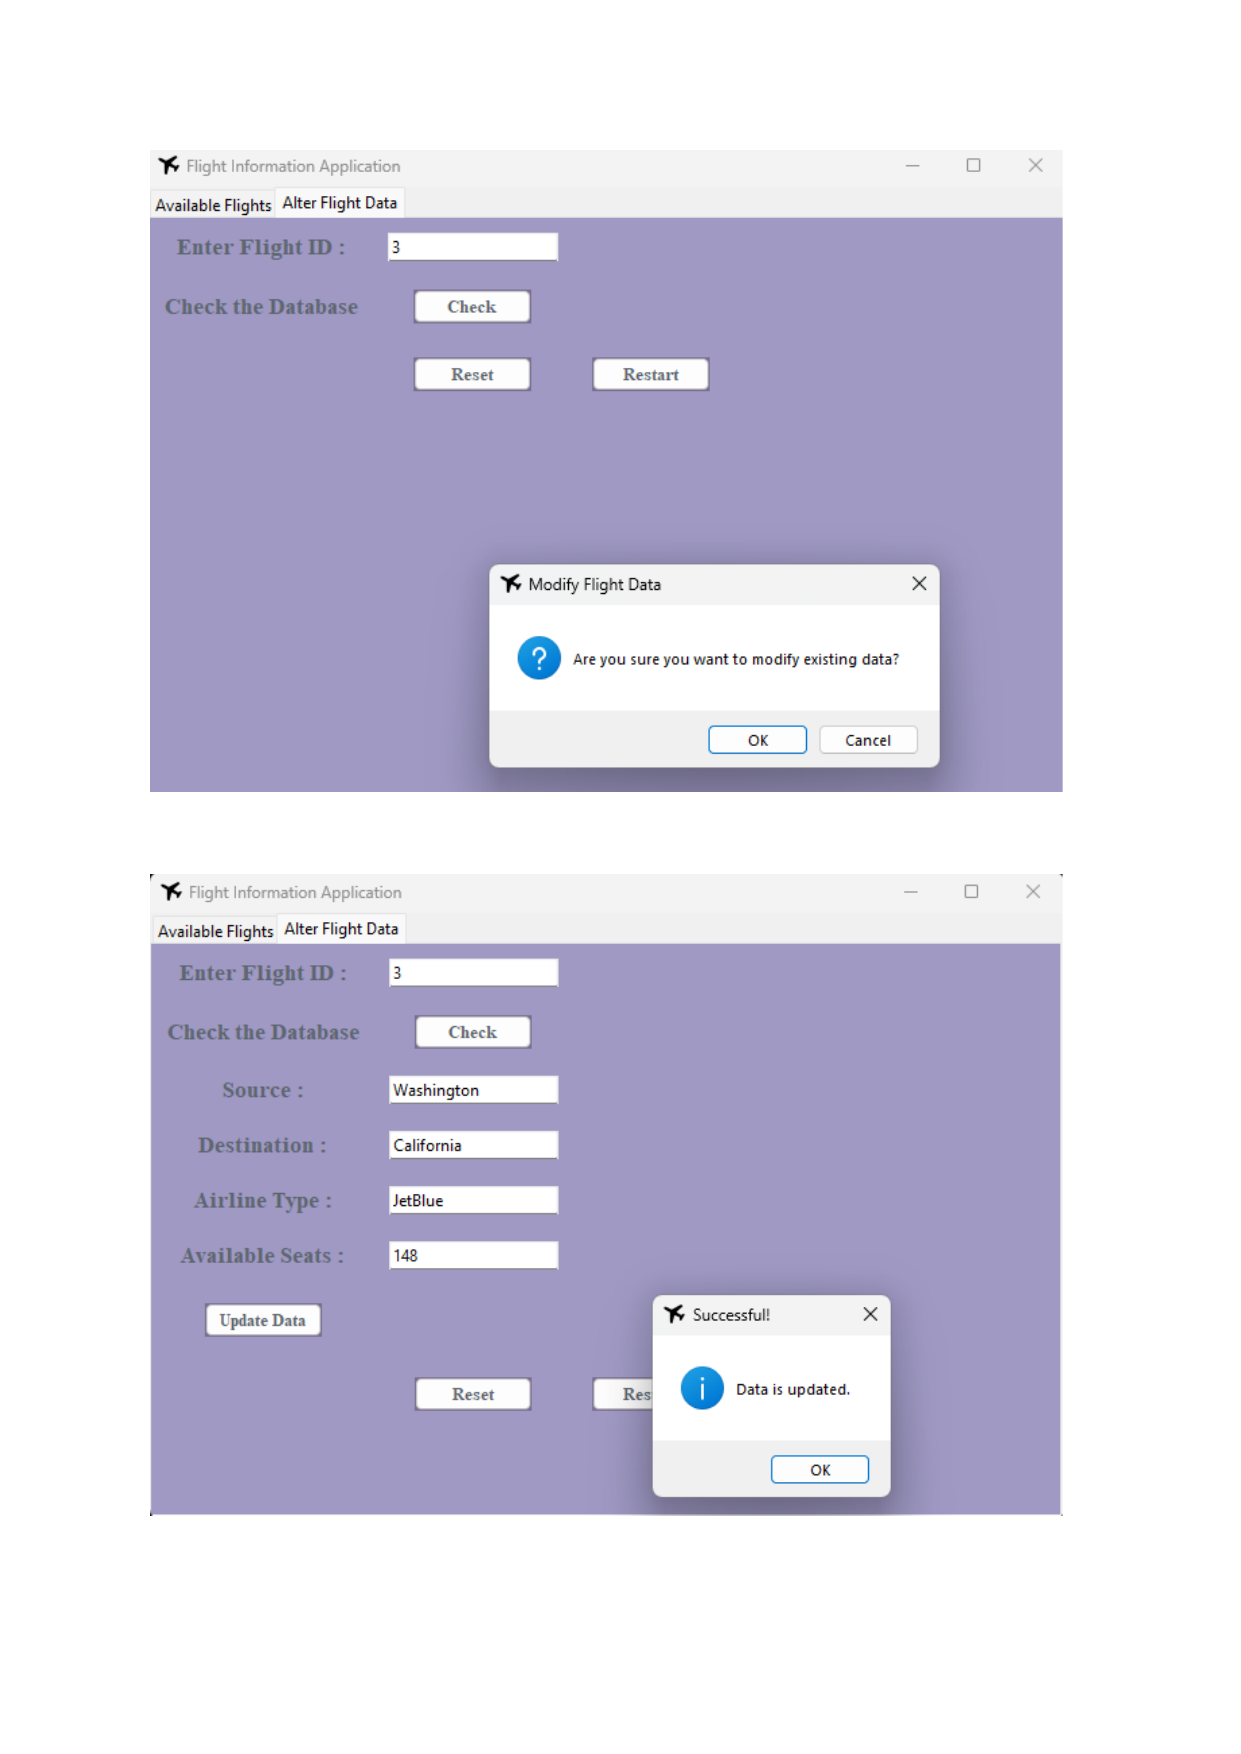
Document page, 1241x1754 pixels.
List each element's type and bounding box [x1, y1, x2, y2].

picture [150, 874, 1063, 1516]
picture [150, 150, 1063, 792]
